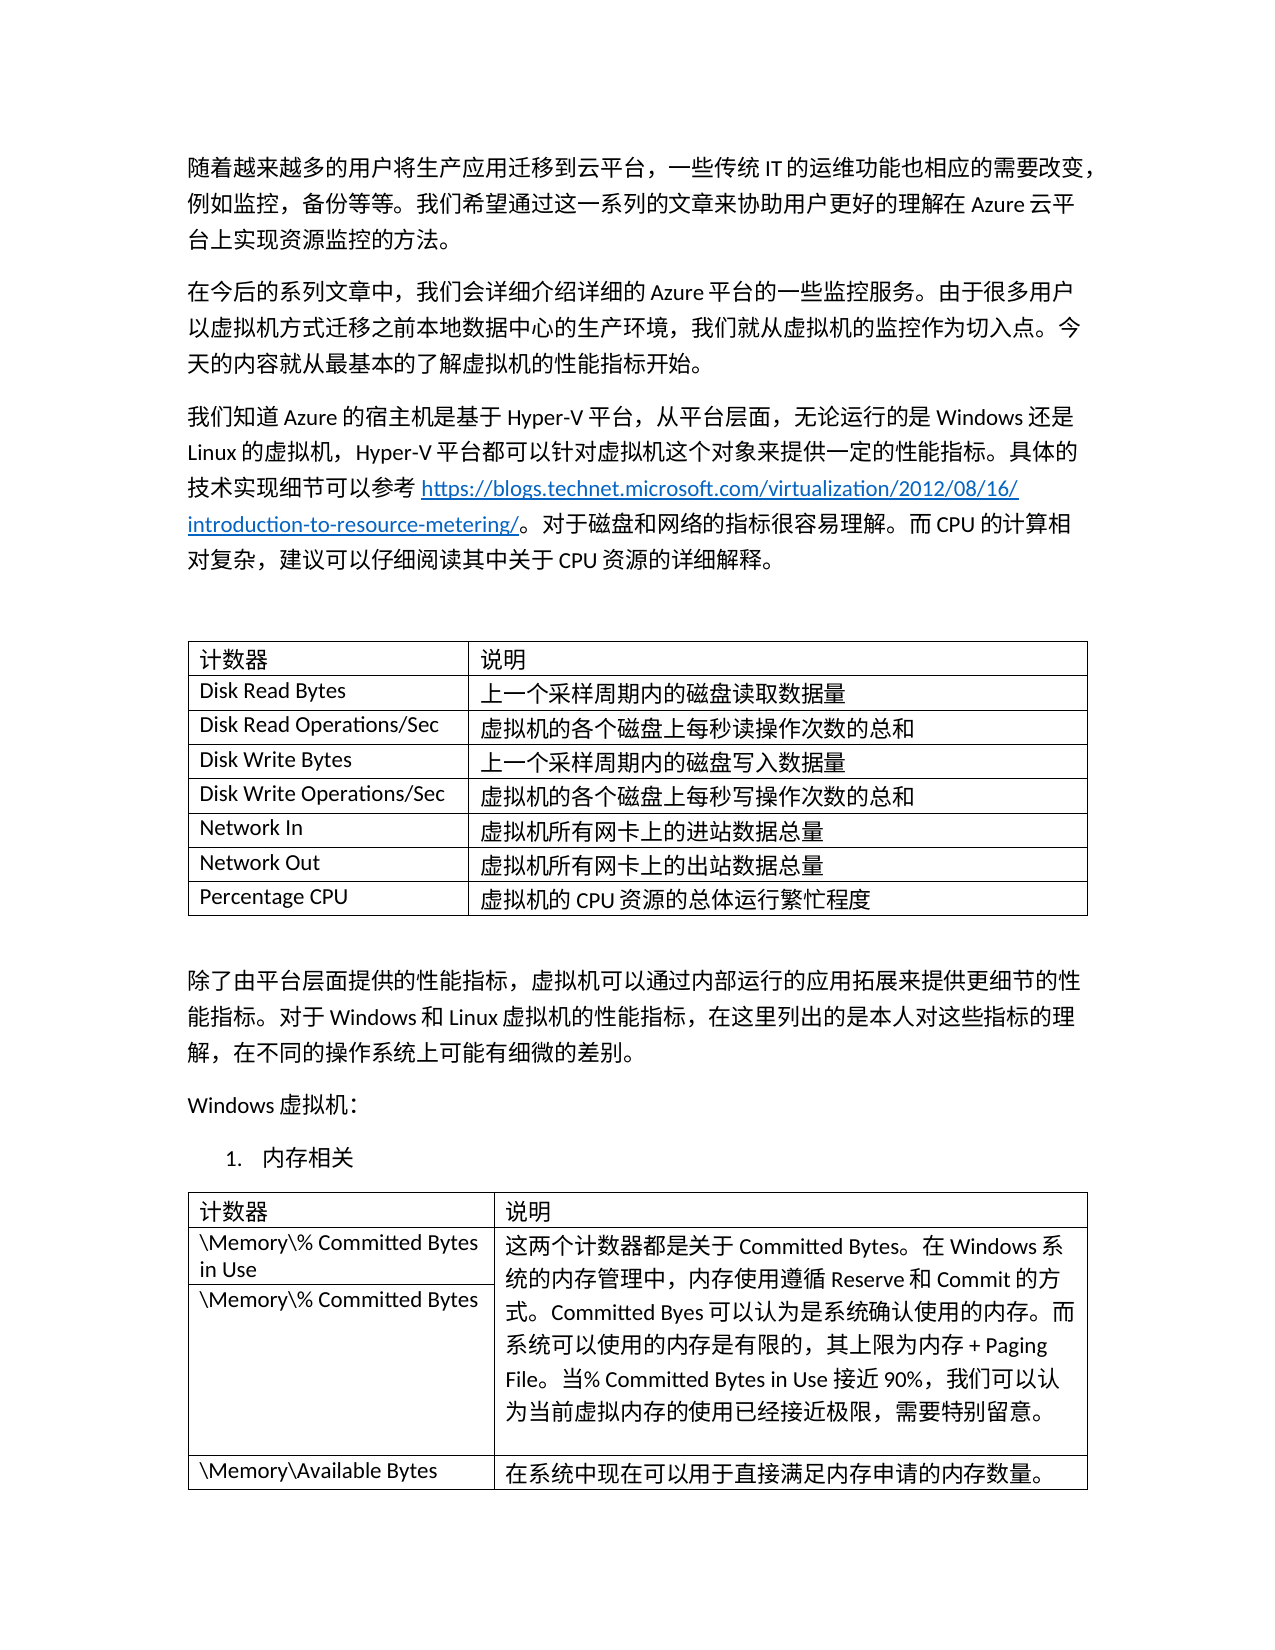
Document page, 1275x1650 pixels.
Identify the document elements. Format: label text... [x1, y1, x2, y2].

list 内存相关 [225, 1140, 1087, 1173]
table_cell Disk Read Operations/Sec [189, 711, 468, 744]
text Windows虚拟机： [187, 1087, 1087, 1121]
table_cell Percentage CPU [189, 882, 468, 915]
table_cell 虚拟机的各个磁盘上每秒写操作次数的总和 [469, 779, 1087, 812]
table_cell Network Out [189, 848, 468, 881]
table_cell 虚拟机的各个磁盘上每秒读操作次数的总和 [469, 711, 1087, 744]
table_cell \Memory\% Committed Bytes [189, 1285, 494, 1455]
text 除了由平台层面提供的性能指标，虚拟机可以通过内部运行的应用拓展来提供更细节的性能指标。对于Windows和Linux虚拟机的性能指标，在这里列出的是本人对这些指标的理解，在不同的操作系统上可能有细微的差别。 [187, 963, 1087, 1068]
table_cell Disk Write Operations/Sec [189, 779, 468, 812]
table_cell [189, 1456, 494, 1489]
table_cell 上一个采样周期内的磁盘读取数据量 [469, 676, 1087, 709]
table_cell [495, 1456, 1087, 1489]
table_cell 上一个采样周期内的磁盘写入数据量 [469, 745, 1087, 778]
table_cell Disk Read Bytes [189, 676, 468, 709]
table_cell Disk Write Bytes [189, 745, 468, 778]
table_header 说明 [495, 1193, 1087, 1227]
table_cell \Memory\% Committed Bytes in Use [189, 1228, 494, 1284]
text 在今后的系列文章中，我们会详细介绍详细的Azure平台的一些监控服务。由于很多用户以虚拟机方式迁移之前本地数据中心的生产环境，我们就从虚拟机的监控作为切入点。今天的内容就从最基本的了解虚拟机的性能指标开始。 [187, 274, 1087, 379]
table_cell 这两个计数器都是关于Committed Bytes。在Windows系统的内存管理中，内存使用遵循Reserve和Commit的方式。Committed Byes可以认为是系统确认使用的内存。而系统可以使用的内存是有限的，其上限为内存 + Paging File。当% Committed Bytes in Use接近90%，我们可以认为当前虚拟内存的使用已经接近极限，需要特别留意。 [495, 1228, 1087, 1455]
table_cell 虚拟机的CPU资源的总体运行繁忙程度 [469, 882, 1087, 915]
table_header 计数器 [189, 1193, 494, 1227]
table_header 计数器 [189, 642, 468, 675]
table_cell Network In [189, 814, 468, 847]
table_cell 虚拟机所有网卡上的进站数据总量 [469, 814, 1087, 847]
text 随着越来越多的用户将生产应用迁移到云平台，一些传统IT的运维功能也相应的需要改变，例如监控，备份等等。我们希望通过这一系列的文章来协助用户更好的理解在Azure云平台上实现资源监控的方法。 [187, 150, 1087, 255]
table_header 说明 [469, 642, 1087, 675]
text 我们知道Azure的宿主机是基于Hyper-V平台，从平台层面，无论运行的是Windows还是Linux的虚拟机，Hyper-V平台都可以针对虚拟机这个对象来提供一定的性能指标。具体的技术实现细节可以参考https://blogs.technet.microsoft.com/virtualization/2012/08/16/introduction-to-resource-metering/。对于磁盘和网络的指标很容易理解。而CPU的计算相对复杂，建议可以仔细阅读其中关于CPU资源的详细解释。 [187, 398, 1087, 575]
table_cell 虚拟机所有网卡上的出站数据总量 [469, 848, 1087, 881]
